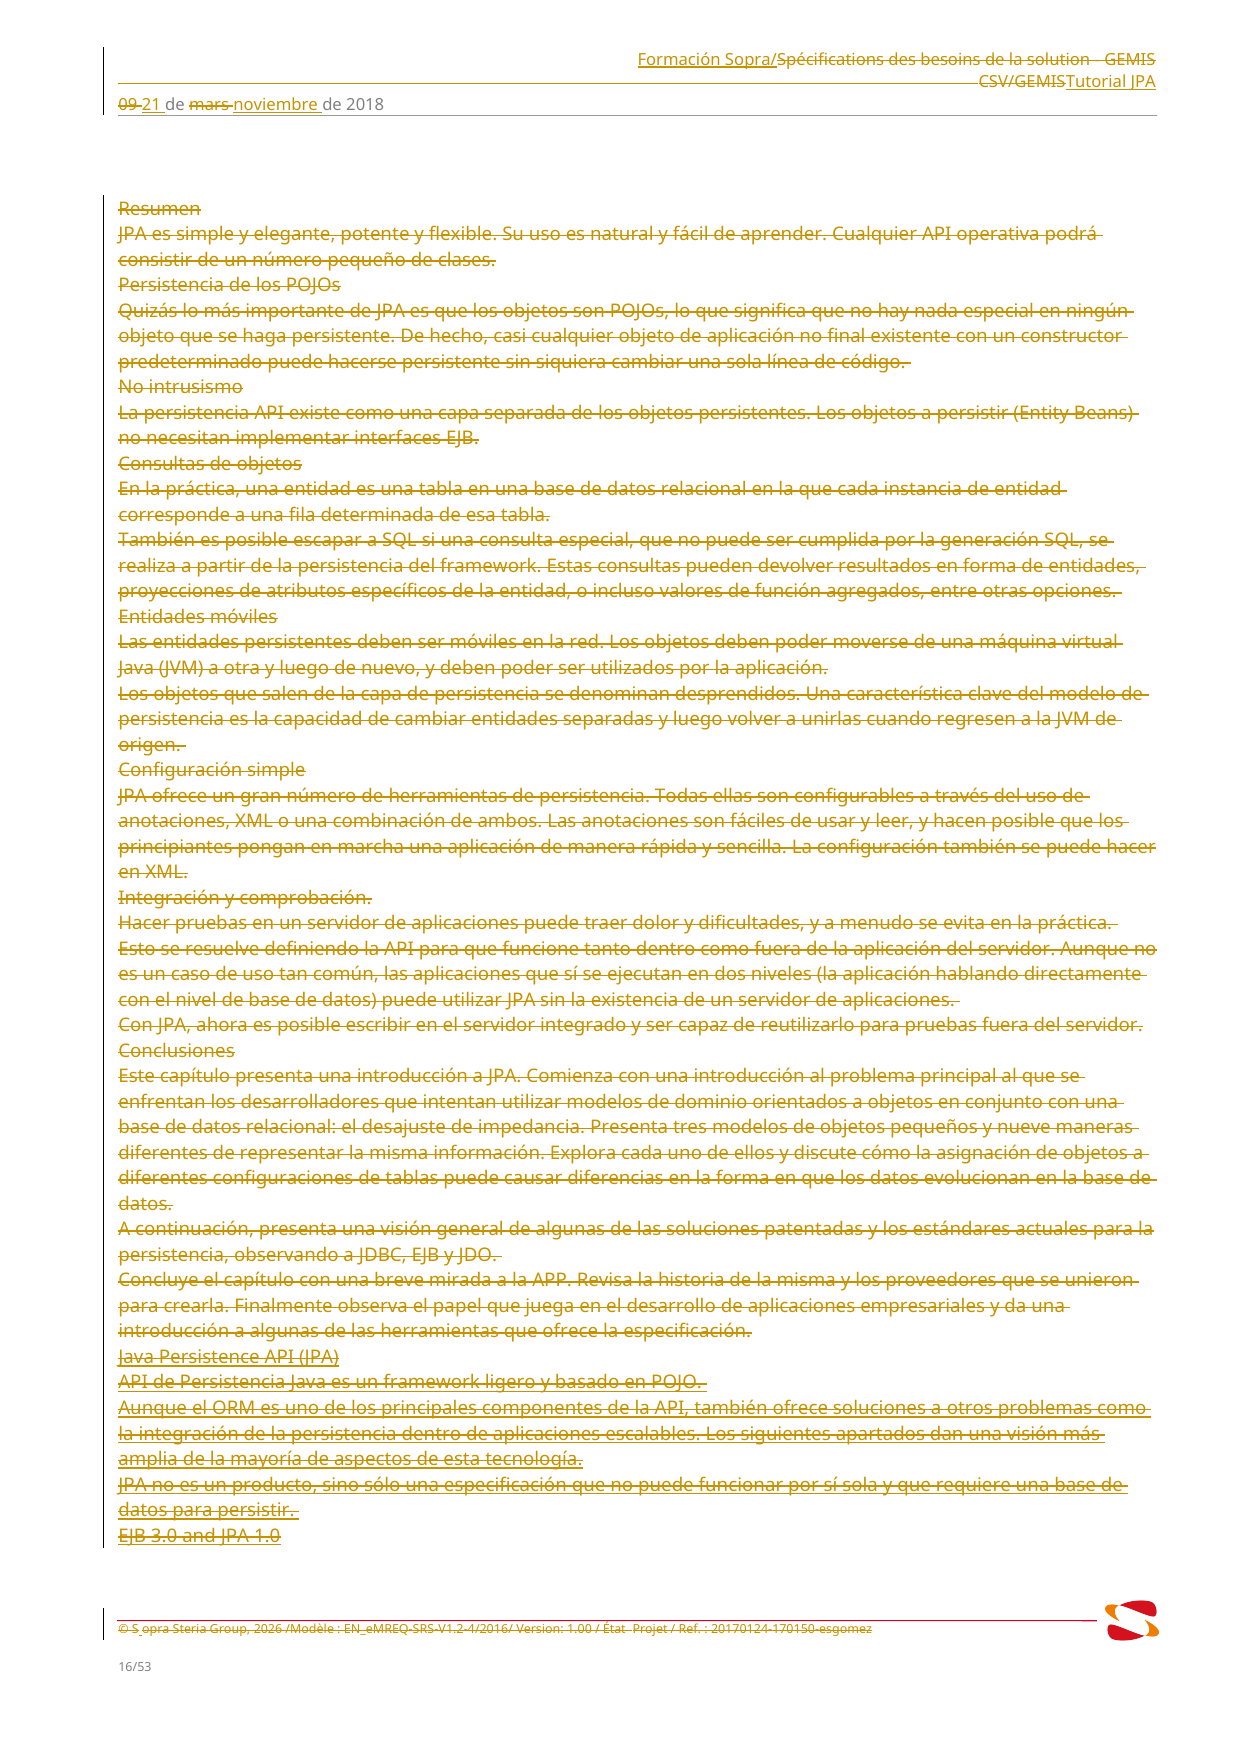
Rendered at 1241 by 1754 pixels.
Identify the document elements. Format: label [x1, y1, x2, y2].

picture [1096, 1594, 1168, 1647]
